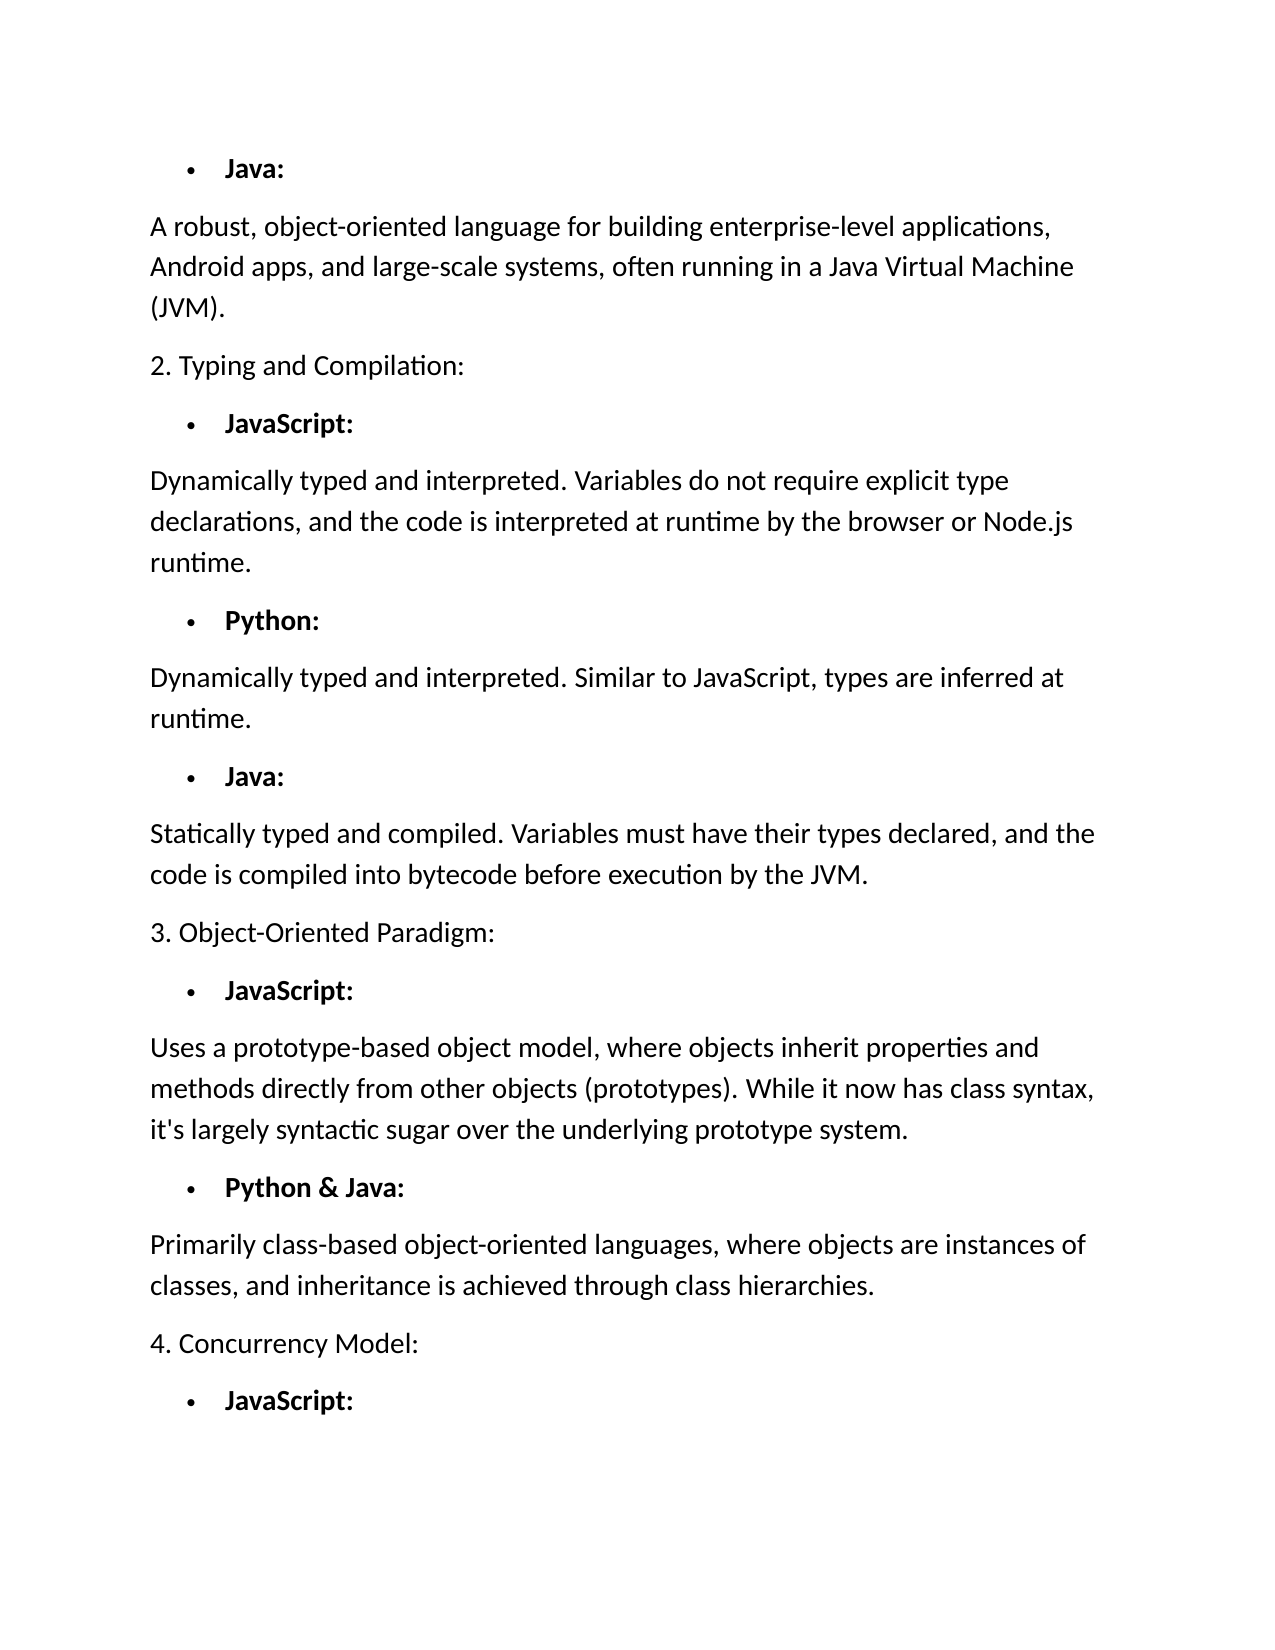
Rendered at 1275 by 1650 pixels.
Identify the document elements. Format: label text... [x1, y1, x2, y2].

text Primarily class-based object-oriented languages, where objects are instances of classes, and inheritance is achieved through class hierarchies. [150, 1226, 1125, 1303]
text A robust, object-oriented language for building enterprise-level applications, Android apps, and large-scale systems, often running in a Java Virtual Machine (JVM). [150, 208, 1125, 325]
list JavaScript: [187, 972, 1125, 1007]
text 2. Typing and Compilation: [150, 347, 1125, 383]
list Python: [187, 602, 1125, 637]
text Dynamically typed and interpreted. Variables do not require explicit type declarations, and the code is interpreted at runtime by the browser or Node.js runtime. [150, 462, 1125, 580]
list JavaScript: [187, 405, 1125, 440]
text Uses a prototype-based object model, where objects inherit properties and methods directly from other objects (prototypes). While it now has class syntax, it's largely syntactic sugar over the underlying prototype system. [150, 1029, 1125, 1147]
text 3. Object-Oriented Paradigm: [150, 914, 1125, 950]
text Statically typed and compiled. Variables must have their types declared, and the code is compiled into bytecode before execution by the JVM. [150, 816, 1125, 892]
text Dynamically typed and interpreted. Similar to JavaScript, types are inferred at runtime. [150, 659, 1125, 736]
list Java: [187, 150, 1125, 186]
list JavaScript: [187, 1382, 1125, 1418]
text 4. Concurrency Model: [150, 1325, 1125, 1361]
list Java: [187, 758, 1125, 793]
list Python & Java: [187, 1169, 1125, 1204]
